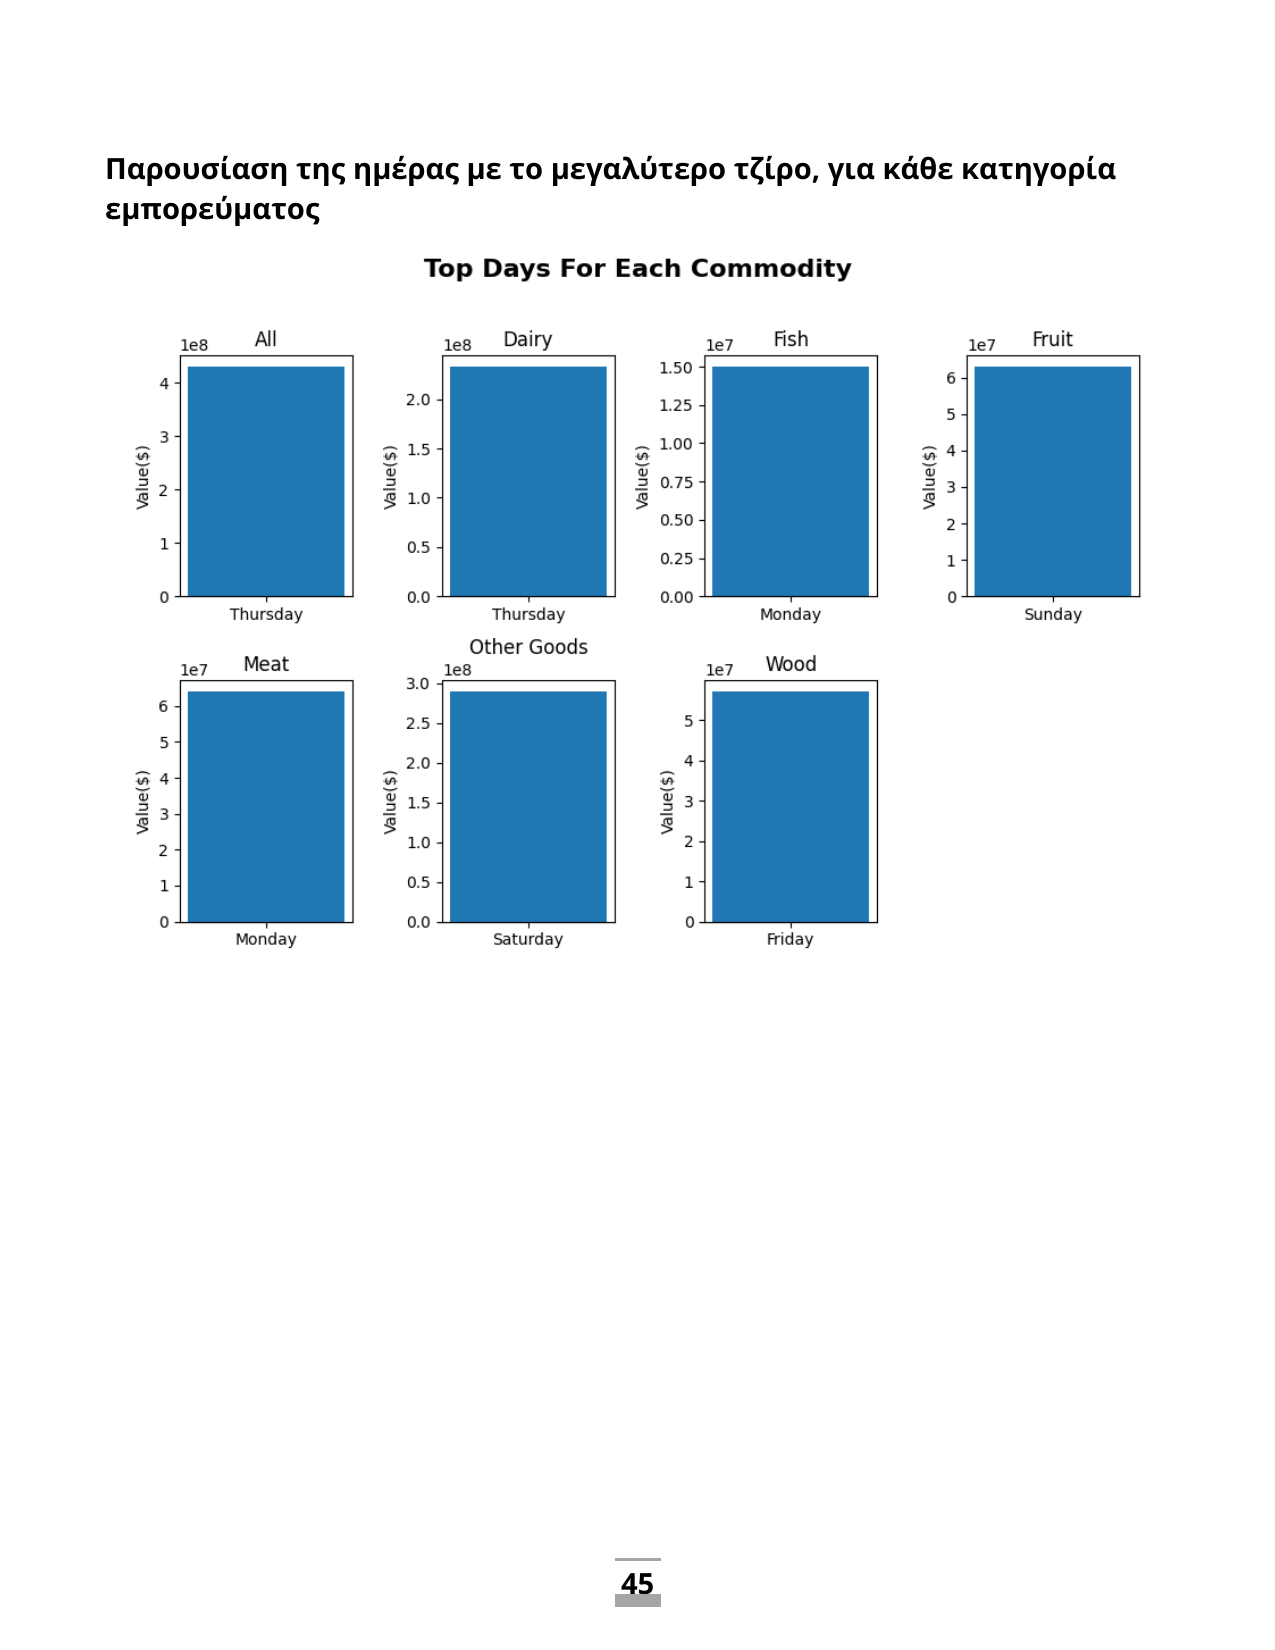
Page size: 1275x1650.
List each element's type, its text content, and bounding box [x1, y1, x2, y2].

picture [105, 244, 1170, 980]
text Παρουσίαση της ημέρας με το μεγαλύτερο τζίρο, για κάθε κατηγορία εμπορεύματος [105, 149, 1170, 228]
